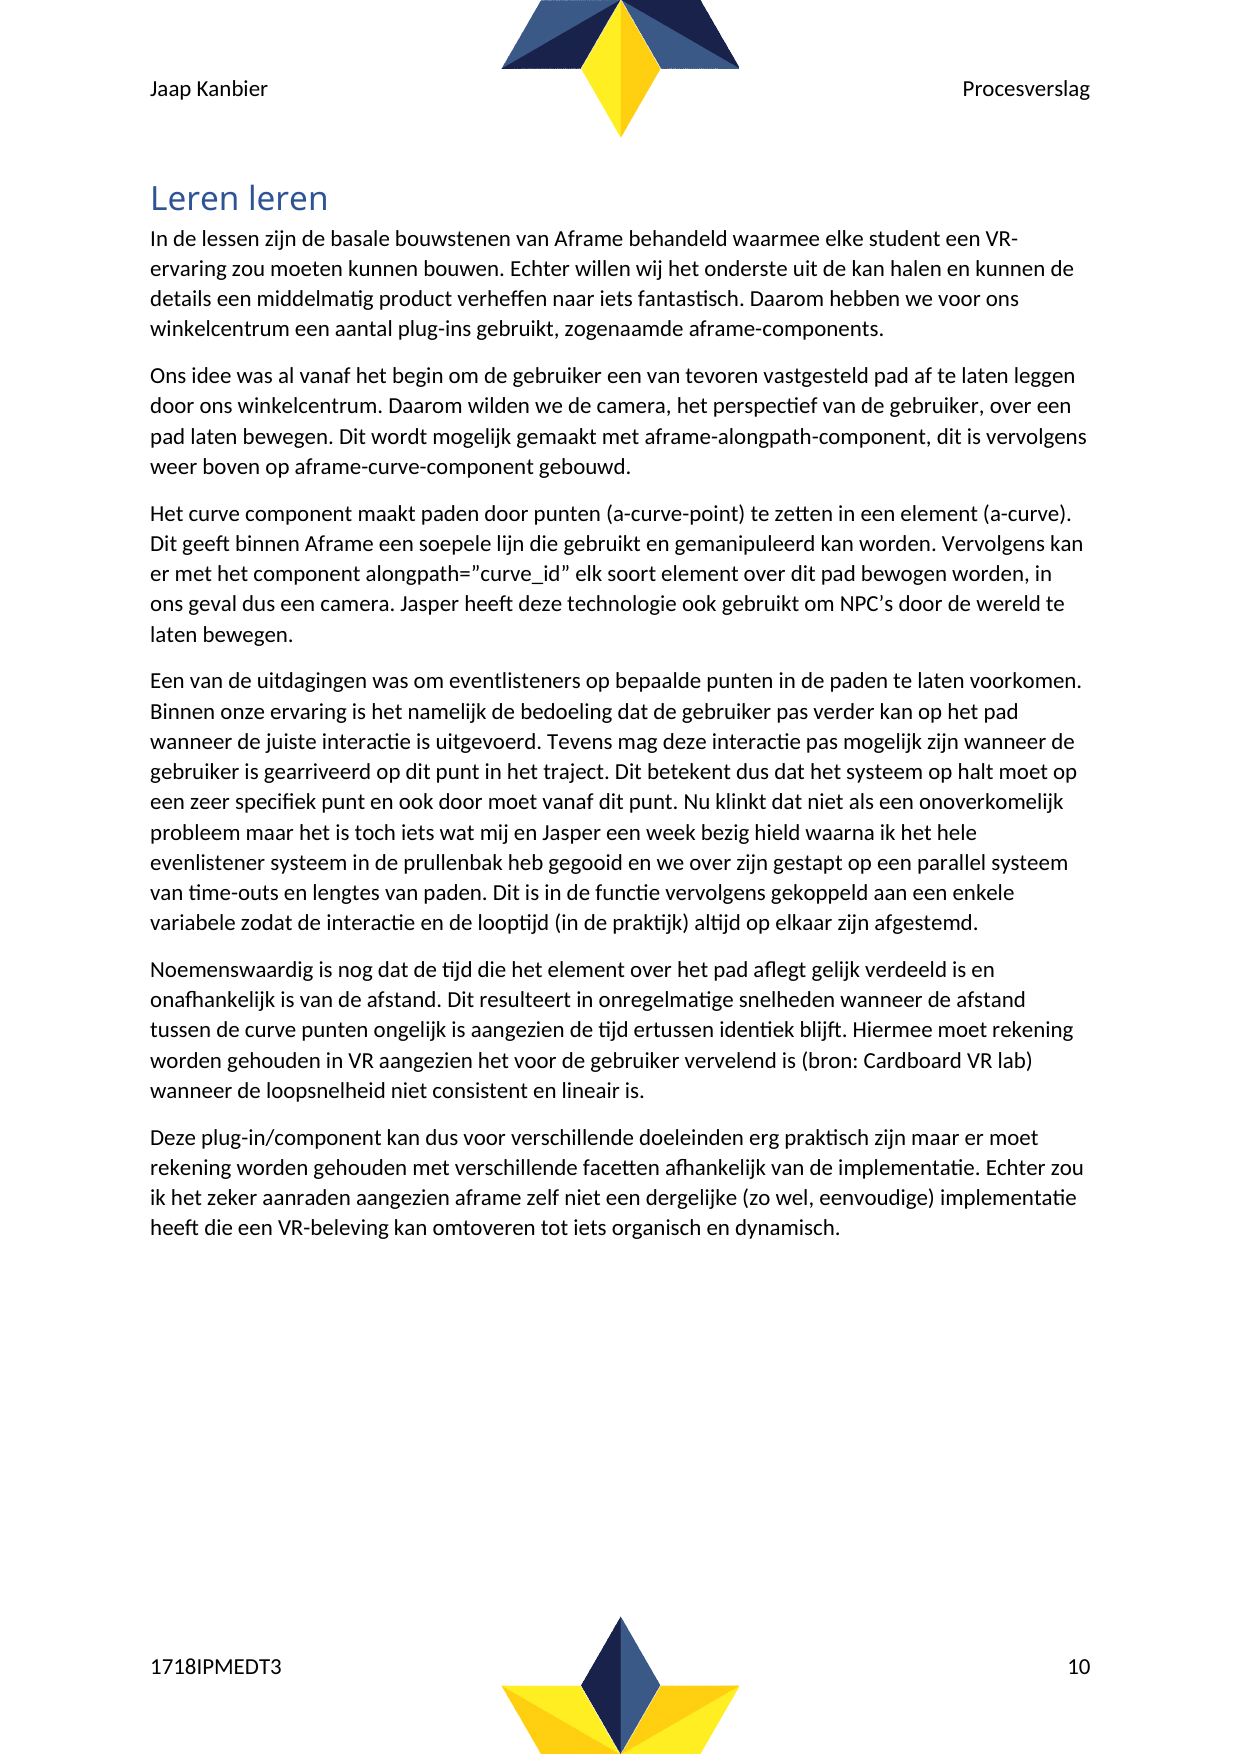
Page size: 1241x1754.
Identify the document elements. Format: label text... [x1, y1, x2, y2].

text Het curve component maakt paden door punten (a-curve-point) te zetten in een element (a-curve). Dit geeft binnen Aframe een soepele lijn die gebruikt en gemanipuleerd kan worden. Vervolgens kan er met het component alongpath=”curve_id” elk soort element over dit pad bewogen worden, in ons geval dus een camera. Jasper heeft deze technologie ook gebruikt om NPC’s door de wereld te laten bewegen. [150, 499, 1090, 648]
subtitle Leren leren [150, 175, 1090, 220]
text Deze plug-in/component kan dus voor verschillende doeleinden erg praktisch zijn maar er moet rekening worden gehouden met verschillende facetten afhankelijk van de implementatie. Echter zou ik het zeker aanraden aangezien aframe zelf niet een dergelijke (zo wel, eenvoudige) implementatie heeft die een VR-beleving kan omtoveren tot iets organisch en dynamisch. [150, 1123, 1090, 1242]
text Noemenswaardig is nog dat de tijd die het element over het pad aflegt gelijk verdeeld is en onafhankelijk is van de afstand. Dit resulteert in onregelmatige snelheden wanneer de afstand tussen de curve punten ongelijk is aangezien de tijd ertussen identiek blijft. Hiermee moet rekening worden gehouden in VR aangezien het voor de gebruiker vervelend is (bron: Cardboard VR lab) wanneer de loopsnelheid niet consistent en lineair is. [150, 955, 1090, 1104]
picture [501, 0, 739, 138]
text Ons idee was al vanaf het begin om de gebruiker een van tevoren vastgesteld pad af te laten leggen door ons winkelcentrum. Daarom wilden we de camera, het perspectief van de gebruiker, over een pad laten bewegen. Dit wordt mogelijk gemaakt met aframe-alongpath-component, dit is vervolgens weer boven op aframe-curve-component gebouwd. [150, 361, 1090, 480]
picture [501, 1616, 740, 1754]
text Een van de uitdagingen was om eventlisteners op bepaalde punten in de paden te laten voorkomen. Binnen onze ervaring is het namelijk de bedoeling dat de gebruiker pas verder kan op het pad wanneer de juiste interactie is uitgevoerd. Tevens mag deze interactie pas mogelijk zijn wanneer de gebruiker is gearriveerd op dit punt in het traject. Dit betekent dus dat het systeem op halt moet op een zeer specifiek punt en ook door moet vanaf dit punt. Nu klinkt dat niet als een onoverkomelijk probleem maar het is toch iets wat mij en Jasper een week bezig hield waarna ik het hele evenlistener systeem in de prullenbak heb gegooid en we over zijn gestapt op een parallel systeem van time-outs en lengtes van paden. Dit is in de functie vervolgens gekoppeld aan een enkele variabele zodat de interactie en de looptijd (in de praktijk) altijd op elkaar zijn afgestemd. [150, 667, 1090, 936]
text In de lessen zijn de basale bouwstenen van Aframe behandeld waarmee elke student een VR-ervaring zou moeten kunnen bouwen. Echter willen wij het onderste uit de kan halen en kunnen de details een middelmatig product verheffen naar iets fantastisch. Daarom hebben we voor ons winkelcentrum een aantal plug-ins gebruikt, zogenaamde aframe-components. [150, 224, 1090, 343]
